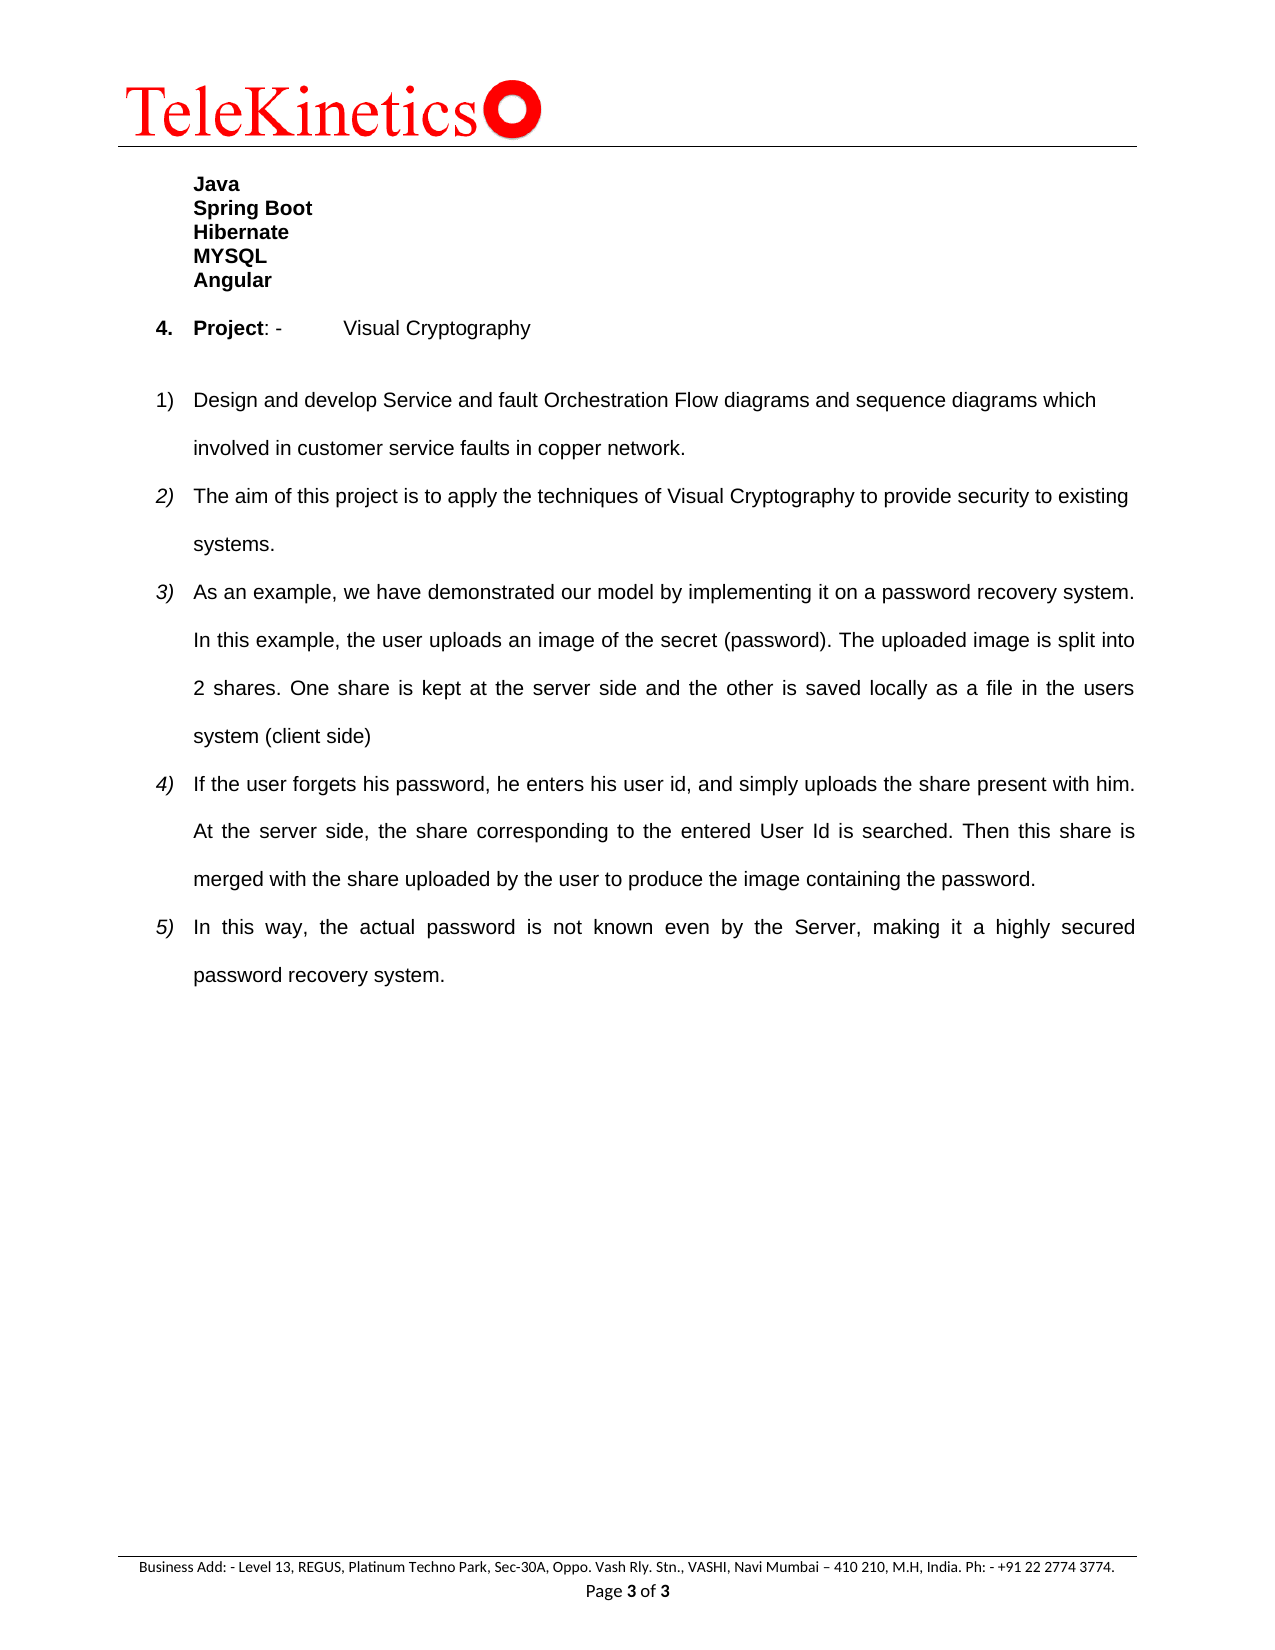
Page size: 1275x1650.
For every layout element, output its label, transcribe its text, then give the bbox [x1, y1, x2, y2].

list The aim of this project is to apply the techniques of Visual Cryptography to provide security to existing systems. [156, 484, 1137, 556]
text MYSQL [118, 244, 1137, 268]
text Hibernate [118, 220, 1137, 244]
text Angular [118, 268, 1137, 292]
list If the user forgets his password, he enters his user id, and simply uploads the share present with him. At the server side, the share corresponding to the entered User Id is searched. Then this share is merged with the share uploaded by the user to produce the image containing the password. [156, 771, 1137, 891]
text Spring Boot [118, 196, 1137, 220]
list As an example, we have demonstrated our model by implementing it on a password recovery system. In this example, the user uploads an image of the secret (password). The uploaded image is split into 2 shares. One share is kept at the server side and the other is saved locally as a file in the users system (client side) [156, 580, 1137, 747]
list Project: - Visual Cryptography [156, 316, 1137, 340]
text Java [118, 172, 1137, 196]
picture [118, 75, 545, 144]
list Design and develop Service and fault Orchestration Flow diagrams and sequence diagrams which involved in customer service faults in copper network. [156, 388, 1137, 460]
list In this way, the actual password is not known even by the Server, making it a highly secured password recovery system. [156, 915, 1137, 987]
